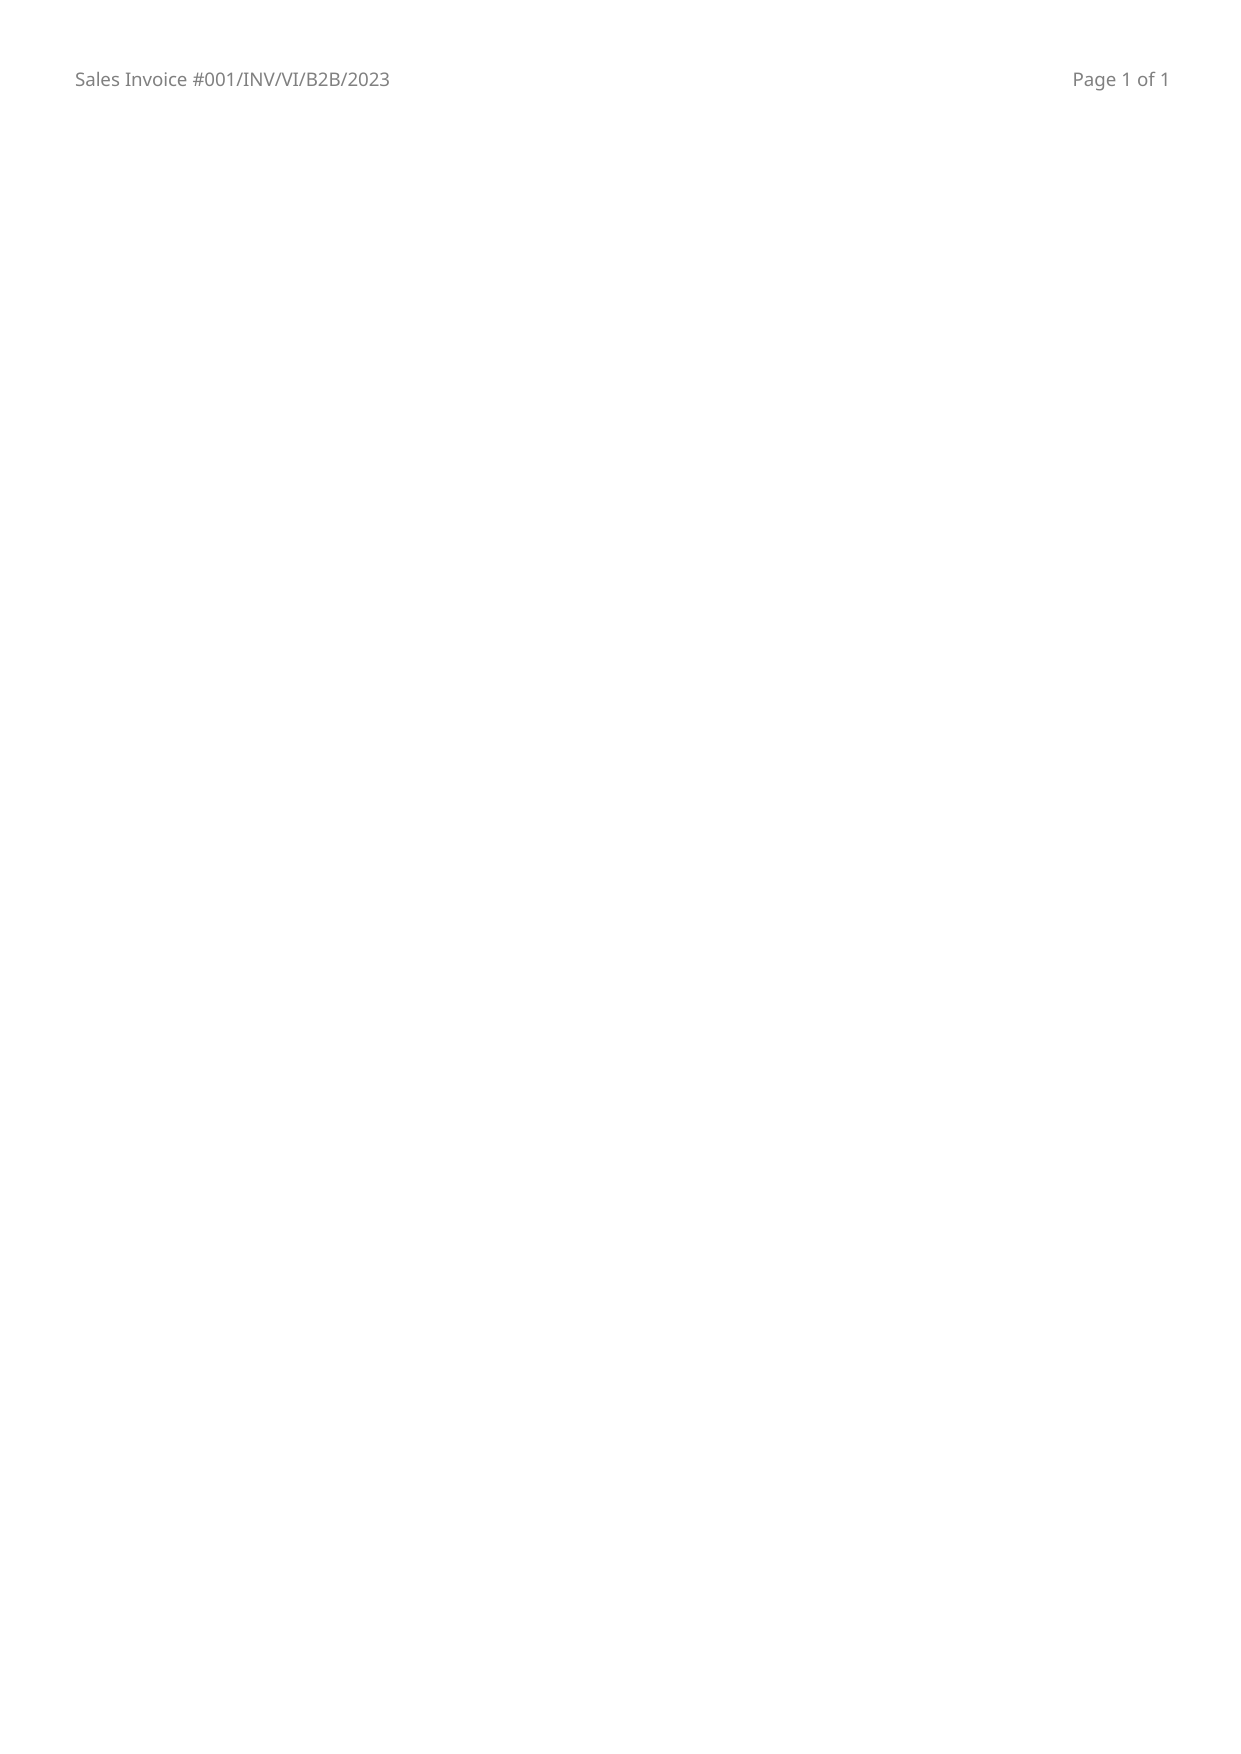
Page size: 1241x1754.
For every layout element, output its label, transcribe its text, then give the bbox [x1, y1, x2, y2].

text Sales Invoice #001/INV/VI/B2B/2023 Page 1 of 1 [75, 67, 1178, 92]
